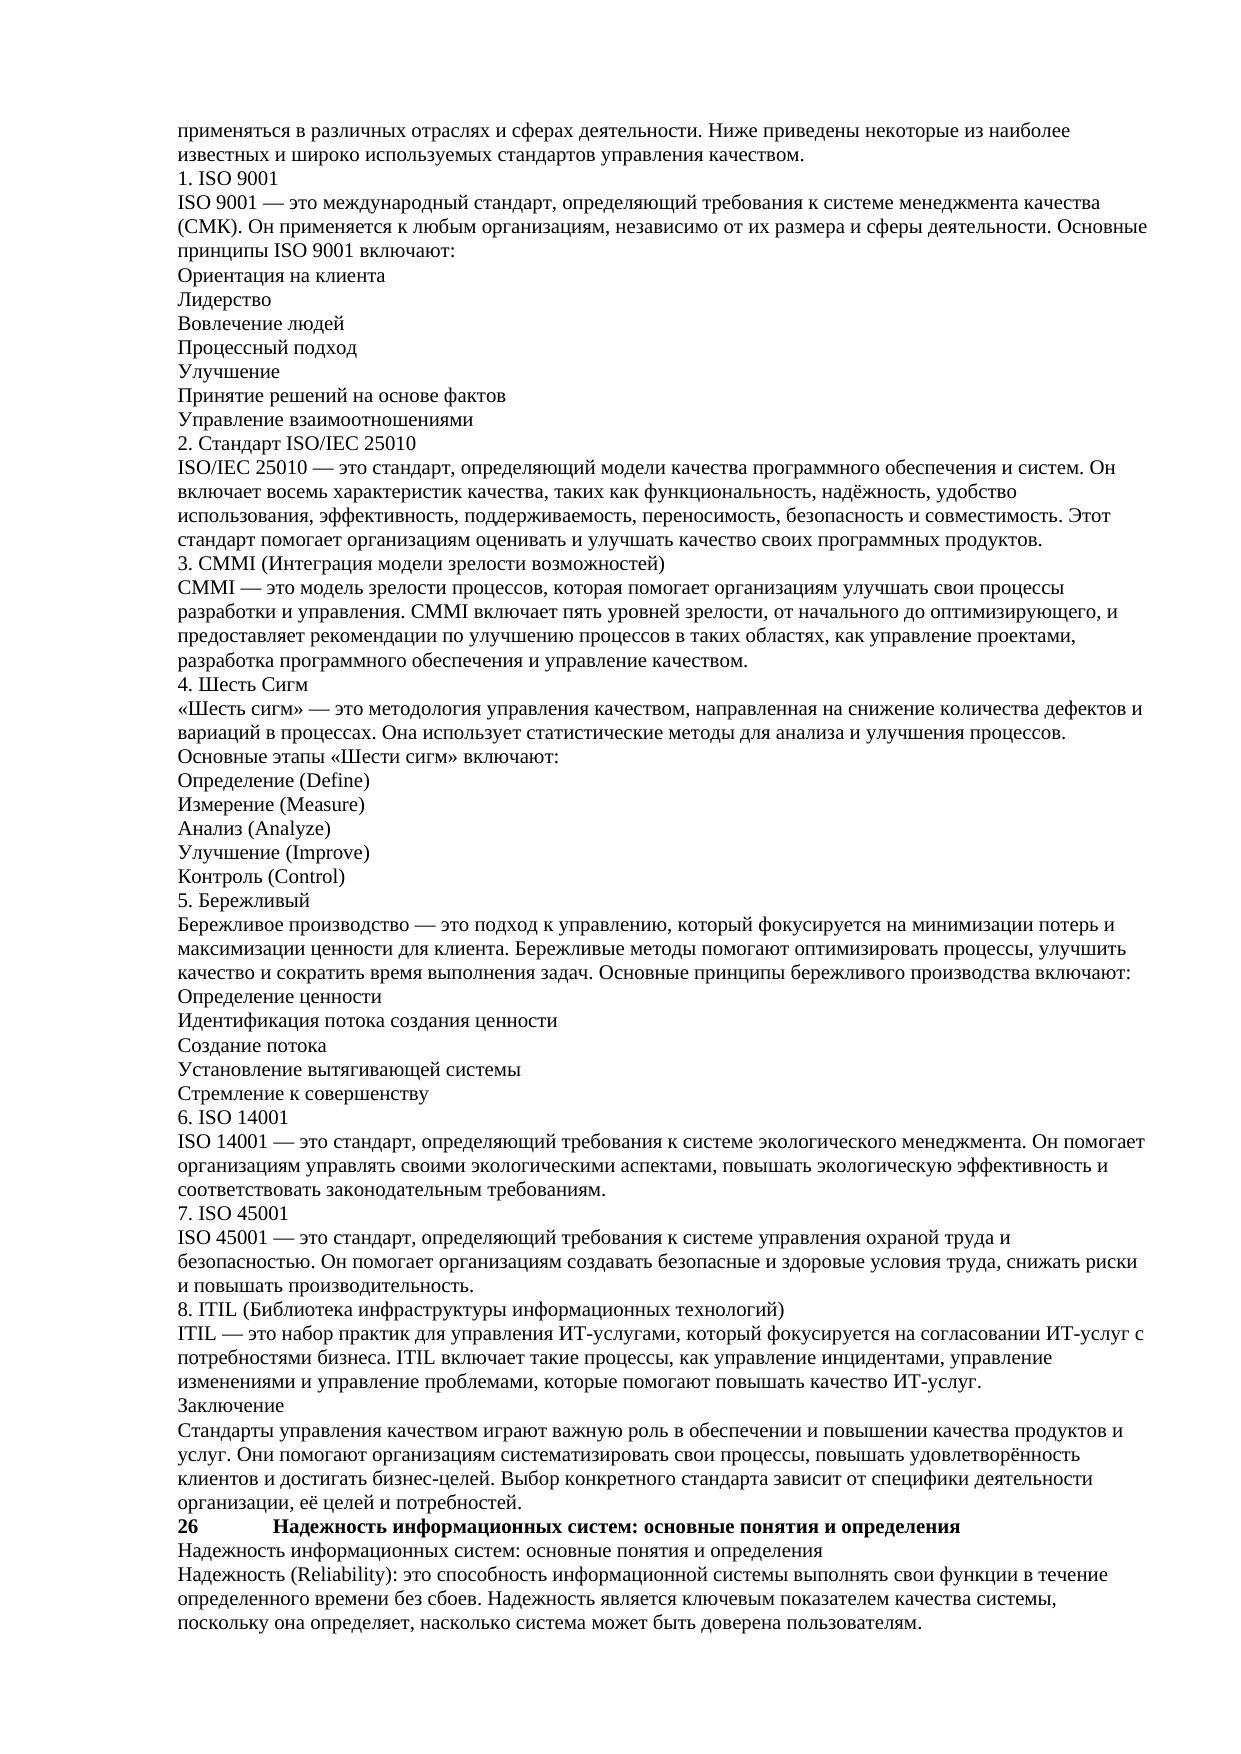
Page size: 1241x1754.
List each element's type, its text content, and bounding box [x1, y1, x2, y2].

list «Шесть сигм» — это методология управления качеством, направленная на снижение количества дефектов и вариаций в процессах. Она использует статистические методы для анализа и улучшения процессов. Основные этапы «Шести сигм» включают: [177, 696, 1152, 768]
list Надежность информационных систем: основные понятия и определения [177, 1538, 1152, 1562]
list 8. ITIL (Библиотека инфраструктуры информационных технологий) [177, 1297, 1152, 1321]
list Надежность информационных систем: основные понятия и определения [177, 1514, 1152, 1538]
list Стремление к совершенству [177, 1081, 1152, 1105]
list ISO 45001 — это стандарт, определяющий требования к системе управления охраной труда и безопасностью. Он помогает организациям создавать безопасные и здоровые условия труда, снижать риски и повышать производительность. [177, 1225, 1152, 1297]
list Установление вытягивающей системы [177, 1057, 1152, 1081]
list Принятие решений на основе фактов [177, 383, 1152, 407]
list Определение (Define) [177, 768, 1152, 792]
list Измерение (Measure) [177, 792, 1152, 816]
list Контроль (Control) [177, 864, 1152, 888]
list Улучшение (Improve) [177, 840, 1152, 864]
list CMMI — это модель зрелости процессов, которая помогает организациям улучшать свои процессы разработки и управления. CMMI включает пять уровней зрелости, от начального до оптимизирующего, и предоставляет рекомендации по улучшению процессов в таких областях, как управление проектами, разработка программного обеспечения и управление качеством. [177, 575, 1152, 672]
list 4. Шесть Сигм [177, 672, 1152, 696]
list 7. ISO 45001 [177, 1201, 1152, 1225]
list 6. ISO 14001 [177, 1105, 1152, 1129]
list ISO 14001 — это стандарт, определяющий требования к системе экологического менеджмента. Он помогает организациям управлять своими экологическими аспектами, повышать экологическую эффективность и соответствовать законодательным требованиям. [177, 1129, 1152, 1201]
list ISO 9001 — это международный стандарт, определяющий требования к системе менеджмента качества (СМК). Он применяется к любым организациям, независимо от их размера и сферы деятельности. Основные принципы ISO 9001 включают: [177, 190, 1152, 262]
list 5. Бережливый [177, 888, 1152, 912]
list 2. Стандарт ISO/IEC 25010 [177, 431, 1152, 455]
list ISO/IEC 25010 — это стандарт, определяющий модели качества программного обеспечения и систем. Он включает восемь характеристик качества, таких как функциональность, надёжность, удобство использования, эффективность, поддерживаемость, переносимость, безопасность и совместимость. Этот стандарт помогает организациям оценивать и улучшать качество своих программных продуктов. [177, 455, 1152, 551]
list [177, 118, 1152, 166]
list ITIL — это набор практик для управления ИТ-услугами, который фокусируется на согласовании ИТ-услуг с потребностями бизнеса. ITIL включает такие процессы, как управление инцидентами, управление изменениями и управление проблемами, которые помогают повышать качество ИТ-услуг. [177, 1321, 1152, 1393]
list Создание потока [177, 1032, 1152, 1057]
list 3. CMMI (Интеграция модели зрелости возможностей) [177, 551, 1152, 575]
list Анализ (Analyze) [177, 816, 1152, 840]
list Управление взаимоотношениями [177, 407, 1152, 431]
list Вовлечение людей [177, 311, 1152, 335]
list Бережливое производство — это подход к управлению, который фокусируется на минимизации потерь и максимизации ценности для клиента. Бережливые методы помогают оптимизировать процессы, улучшить качество и сократить время выполнения задач. Основные принципы бережливого производства включают: [177, 912, 1152, 984]
list 1. ISO 9001 [177, 166, 1152, 190]
list Процессный подход [177, 335, 1152, 359]
list Заключение [177, 1393, 1152, 1417]
list Идентификация потока создания ценности [177, 1008, 1152, 1032]
list Улучшение [177, 359, 1152, 383]
list Лидерство [177, 287, 1152, 311]
list Надежность (Reliability): это способность информационной системы выполнять свои функции в течение определенного времени без сбоев. Надежность является ключевым показателем качества системы, поскольку она определяет, насколько система может быть доверена пользователям. [177, 1562, 1152, 1634]
list Стандарты управления качеством играют важную роль в обеспечении и повышении качества продуктов и услуг. Они помогают организациям систематизировать свои процессы, повышать удовлетворённость клиентов и достигать бизнес-целей. Выбор конкретного стандарта зависит от специфики деятельности организации, её целей и потребностей. [177, 1417, 1152, 1514]
list Определение ценности [177, 984, 1152, 1008]
list Ориентация на клиента [177, 262, 1152, 287]
